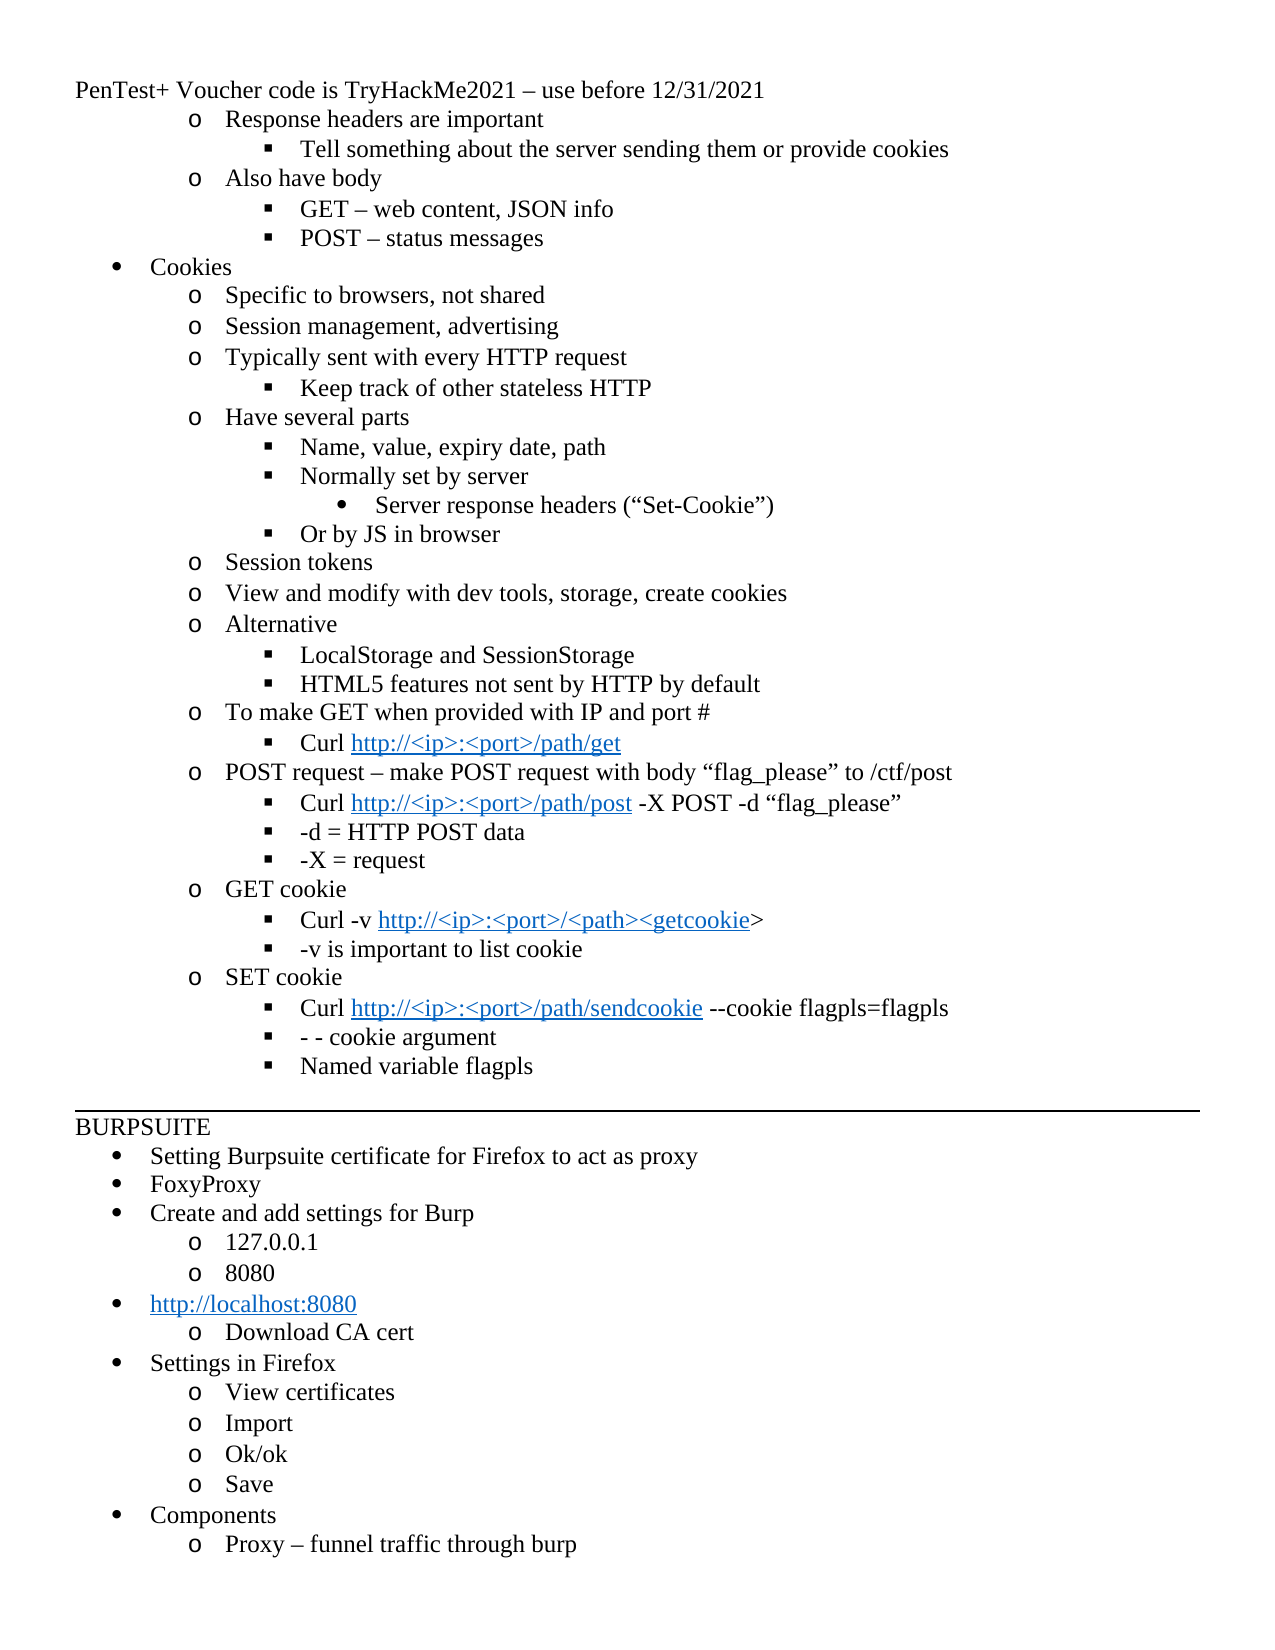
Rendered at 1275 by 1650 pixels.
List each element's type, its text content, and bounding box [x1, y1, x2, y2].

list Alternative [187, 609, 1200, 640]
list Ok/ok [187, 1439, 1200, 1469]
list Session management, advertising [187, 311, 1200, 342]
list Typically sent with every HTTP request [187, 342, 1200, 373]
list Setting Burpsuite certificate for Firefox to act as proxy [112, 1141, 1200, 1169]
list -d = HTTP POST data [262, 817, 1200, 845]
list View and modify with dev tools, storage, create cookies [187, 578, 1200, 609]
list GET cookie [187, 874, 1200, 905]
list Specific to browsers, not shared [187, 280, 1200, 311]
list SET cookie [187, 962, 1200, 993]
list View certificates [187, 1377, 1200, 1408]
list http://localhost:8080 [112, 1289, 1200, 1317]
list GET – web content, JSON info [262, 194, 1200, 223]
list Proxy – funnel traffic through burp [187, 1529, 1200, 1560]
list Also have body [187, 163, 1200, 194]
list To make GET when provided with IP and port # [187, 697, 1200, 728]
list - - cookie argument [262, 1022, 1200, 1051]
list Cookies [112, 252, 1200, 280]
list FoxyProxy [112, 1169, 1200, 1198]
list Have several parts [187, 402, 1200, 432]
list Components [112, 1500, 1200, 1529]
list Curl http://<ip>:<port>/path/get [262, 728, 1200, 757]
list Normally set by server [262, 461, 1200, 490]
list Tell something about the server sending them or provide cookies [262, 134, 1200, 163]
list Settings in Firefox [112, 1348, 1200, 1377]
list Session tokens [187, 547, 1200, 578]
text BURPSUITE [75, 1112, 1200, 1141]
list Server response headers (“Set-Cookie”) [337, 490, 1200, 519]
list Save [187, 1469, 1200, 1500]
list -X = request [262, 845, 1200, 874]
list Curl http://<ip>:<port>/path/post -X POST -d “flag_please” [262, 788, 1200, 817]
list Name, value, expiry date, path [262, 432, 1200, 461]
list 127.0.0.1 [187, 1227, 1200, 1258]
list Keep track of other stateless HTTP [262, 373, 1200, 402]
list Download CA cert [187, 1317, 1200, 1348]
list 8080 [187, 1258, 1200, 1289]
list Import [187, 1408, 1200, 1439]
list POST request – make POST request with body “flag_please” to /ctf/post [187, 757, 1200, 788]
list POST – status messages [262, 223, 1200, 252]
list Or by JS in browser [262, 519, 1200, 547]
list Curl http://<ip>:<port>/path/sendcookie --cookie flagpls=flagpls [262, 993, 1200, 1022]
list -v is important to list cookie [262, 934, 1200, 962]
list Create and add settings for Burp [112, 1198, 1200, 1227]
list Response headers are important [187, 104, 1200, 134]
list Curl -v http://<ip>:<port>/<path><getcookie> [262, 905, 1200, 934]
list HTML5 features not sent by HTTP by default [262, 669, 1200, 697]
list Named variable flagpls [262, 1051, 1200, 1079]
list LocalStorage and SessionStorage [262, 640, 1200, 669]
